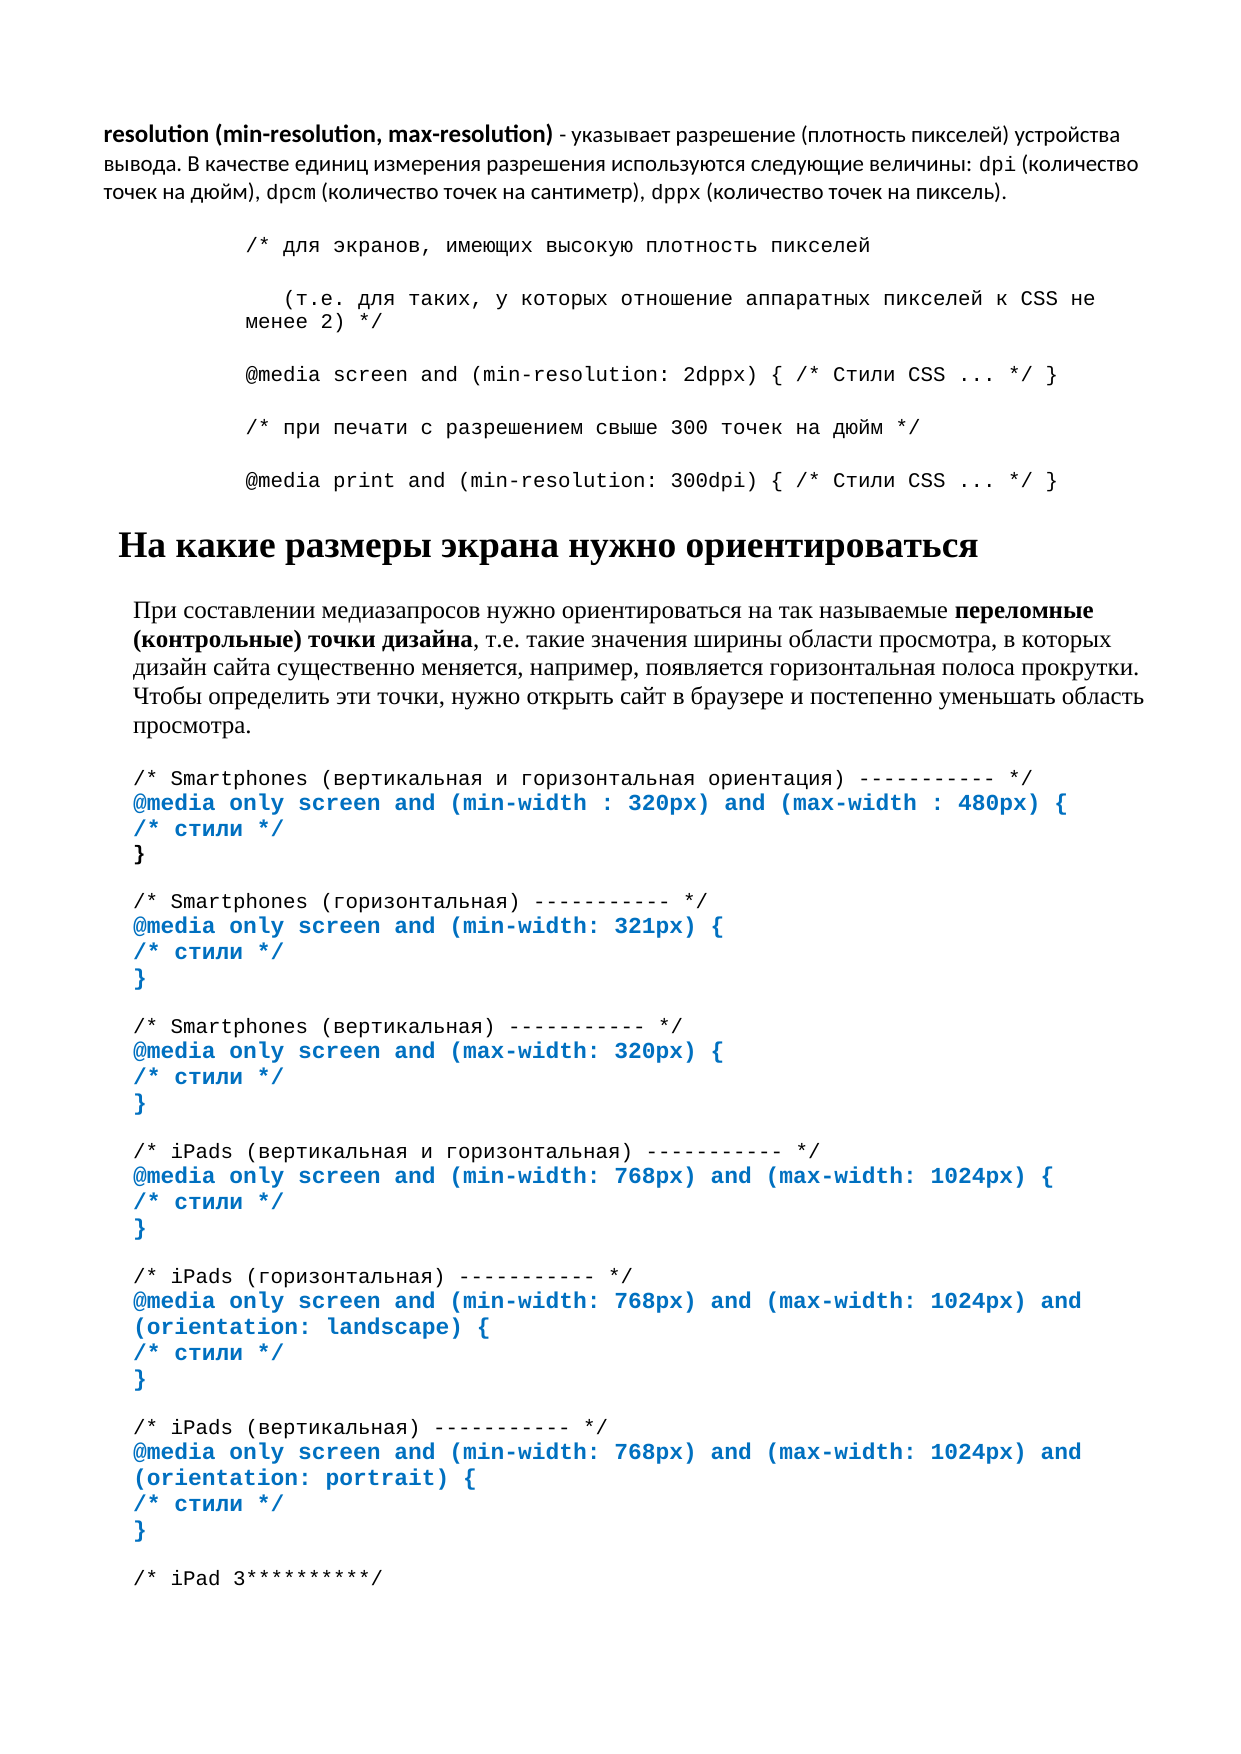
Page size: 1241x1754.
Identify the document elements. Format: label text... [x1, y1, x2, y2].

text /* стили */ [133, 1190, 1152, 1216]
text resolution (min-resolution, max-resolution) - указывает разрешение (плотность пикселей) устройства вывода. В качестве единиц измерения разрешения используются следующие величины: dpi (количество точек на дюйм), dpcm (количество точек на сантиметр), dppx (количество точек на пиксель). [103, 118, 1152, 206]
text @media print and (min-resolution: 300dpi) { /* Стили CSS ... */ } [245, 470, 1152, 493]
text } [133, 1518, 1152, 1544]
text /* iPads (вертикальная и горизонтальная) ----------- */ [133, 1141, 1152, 1164]
text @media screen and (min-resolution: 2dppx) { /* Стили CSS ... */ } [245, 364, 1152, 388]
text /* Smartphones (горизонтальная) ----------- */ [133, 891, 1152, 914]
text /* iPads (горизонтальная) ----------- */ [133, 1266, 1152, 1289]
text } [133, 966, 1152, 992]
text @media only screen and (max-width: 320px) { [133, 1039, 1152, 1065]
text @media only screen and (min-width: 768px) and (max-width: 1024px) and (orientation: landscape) { [133, 1289, 1152, 1341]
text } [133, 1367, 1152, 1393]
text @media only screen and (min-width: 768px) and (max-width: 1024px) { [133, 1164, 1152, 1190]
text На какие размеры экрана нужно ориентироваться [118, 523, 1152, 566]
text @media only screen and (min-width: 768px) and (max-width: 1024px) and (orientation: portrait) { [133, 1441, 1152, 1492]
text /* стили */ [133, 817, 1152, 843]
text /* стили */ [133, 1341, 1152, 1367]
text } [133, 843, 1152, 867]
text При составлении медиазапросов нужно ориентироваться на так называемые переломные (контрольные) точки дизайна, т.е. такие значения ширины области просмотра, в которых дизайн сайта существенно меняется, например, появляется горизонтальная полоса прокрутки. Чтобы определить эти точки, нужно открыть сайт в браузере и постепенно уменьшать область просмотра. [133, 595, 1152, 739]
text /* iPad 3**********/ [133, 1568, 1152, 1592]
text /* стили */ [133, 940, 1152, 966]
text @media only screen and (min-width: 321px) { [133, 914, 1152, 940]
text } [133, 1216, 1152, 1242]
text /* iPads (вертикальная) ----------- */ [133, 1417, 1152, 1441]
text /* стили */ [133, 1492, 1152, 1518]
text /* для экранов, имеющих высокую плотность пикселей [245, 235, 1152, 258]
text /* Smartphones (вертикальная) ----------- */ [133, 1016, 1152, 1039]
text /* стили */ [133, 1065, 1152, 1091]
text (т.е. для таких, у которых отношение аппаратных пикселей к CSS не менее 2) */ [245, 288, 1152, 335]
text /* Smartphones (вертикальная и горизонтальная ориентация) ----------- */ [133, 768, 1152, 791]
text /* при печати с разрешением свыше 300 точек на дюйм */ [245, 417, 1152, 441]
text @media only screen and (min-width : 320px) and (max-width : 480px) { [133, 791, 1152, 817]
text } [133, 1091, 1152, 1117]
